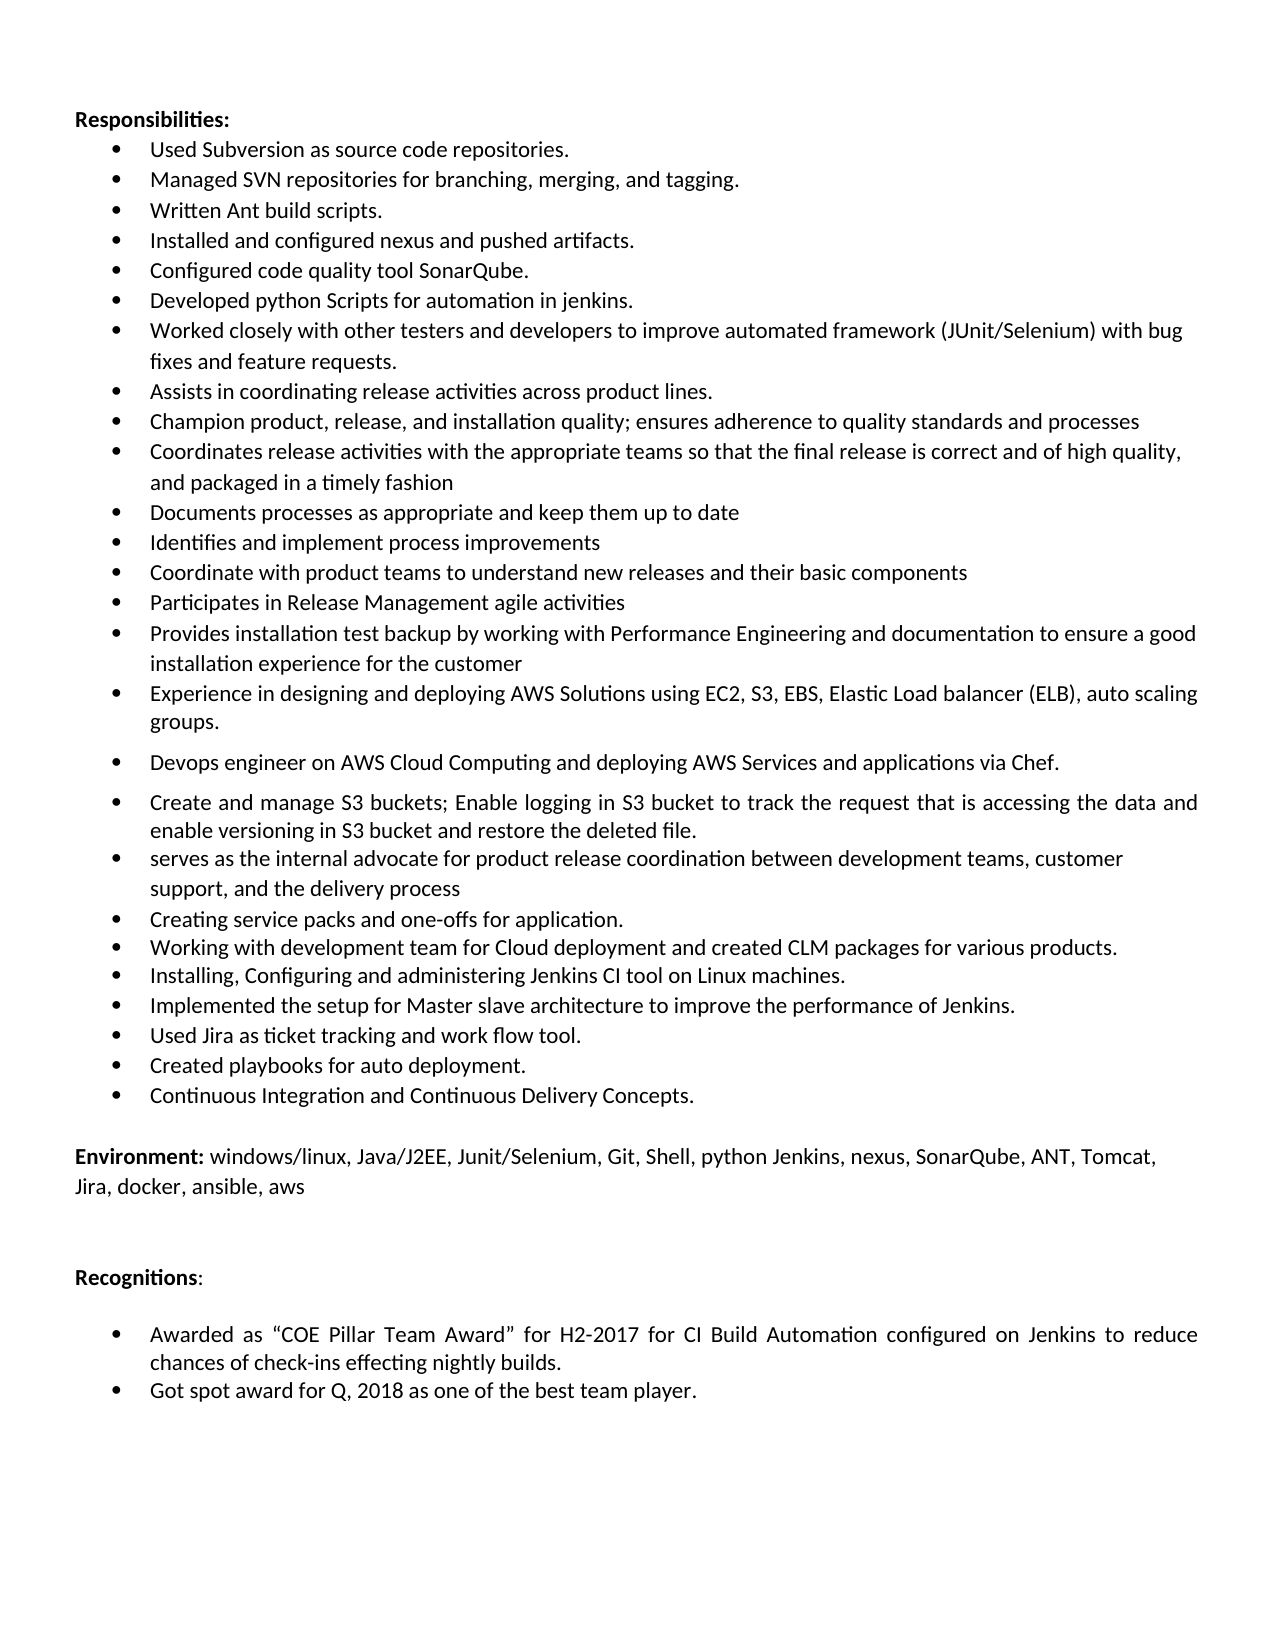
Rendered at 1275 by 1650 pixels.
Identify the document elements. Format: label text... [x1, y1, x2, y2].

text Environment: windows/linux, Java/J2EE, Junit/Selenium, Git, Shell, python Jenkins, nexus, SonarQube, ANT, Tomcat, Jira, docker, ansible, aws [75, 1142, 1200, 1200]
list Creating service packs and one-offs for application. [112, 905, 1200, 933]
list Coordinate with product teams to understand new releases and their basic components [112, 558, 1200, 586]
list Used Subversion as source code repositories. [112, 135, 1200, 163]
list Create and manage S3 buckets; Enable logging in S3 bucket to track the request that is accessing the data and enable versioning in S3 bucket and restore the deleted file. [112, 788, 1200, 844]
list serves as the internal advocate for product release coordination between development teams, customer support, and the delivery process [112, 844, 1200, 902]
list Managed SVN repositories for branching, merging, and tagging. [112, 166, 1200, 194]
list Identifies and implement process improvements [112, 528, 1200, 556]
list Created playbooks for auto deployment. [112, 1051, 1200, 1079]
list Got spot award for Q, 2018 as one of the best team player. [112, 1376, 1200, 1404]
list Worked closely with other testers and developers to improve automated framework (JUnit/Selenium) with bug fixes and feature requests. [112, 317, 1200, 375]
list Developed python Scripts for automation in jenkins. [112, 286, 1200, 314]
list Configured code quality tool SonarQube. [112, 256, 1200, 284]
list Devops engineer on AWS Cloud Computing and deploying AWS Services and applications via Chef. [112, 748, 1200, 776]
list Documents processes as appropriate and keep them up to date [112, 498, 1200, 526]
list Used Jira as ticket tracking and work flow tool. [112, 1021, 1200, 1049]
list Coordinates release activities with the appropriate teams so that the final release is correct and of high quality, and packaged in a timely fashion [112, 437, 1200, 496]
list Provides installation test backup by working with Performance Engineering and documentation to ensure a good installation experience for the customer [112, 619, 1200, 677]
list Awarded as “COE Pillar Team Award” for H2-2017 for CI Build Automation configured on Jenkins to reduce chances of check-ins effecting nightly builds. [112, 1320, 1200, 1376]
list Working with development team for Cloud deployment and created CLM packages for various products. [112, 933, 1200, 961]
list Installing, Configuring and administering Jenkins CI tool on Linux machines. [112, 961, 1200, 989]
text Responsibilities: [75, 105, 1200, 133]
list Implemented the setup for Master slave architecture to improve the performance of Jenkins. [112, 991, 1200, 1019]
list Installed and configured nexus and pushed artifacts. [112, 226, 1200, 254]
list Experience in designing and deploying AWS Solutions using EC2, S3, EBS, Elastic Load balancer (ELB), auto scaling groups. [112, 679, 1200, 735]
list Assists in coordinating release activities across product lines. [112, 377, 1200, 405]
list Participates in Release Management agile activities [112, 588, 1200, 617]
list Champion product, release, and installation quality; ensures adherence to quality standards and processes [112, 407, 1200, 435]
list Continuous Integration and Continuous Delivery Concepts. [112, 1082, 1200, 1109]
subtitle Recognitions: [75, 1263, 1200, 1291]
list Written Ant build scripts. [112, 196, 1200, 224]
